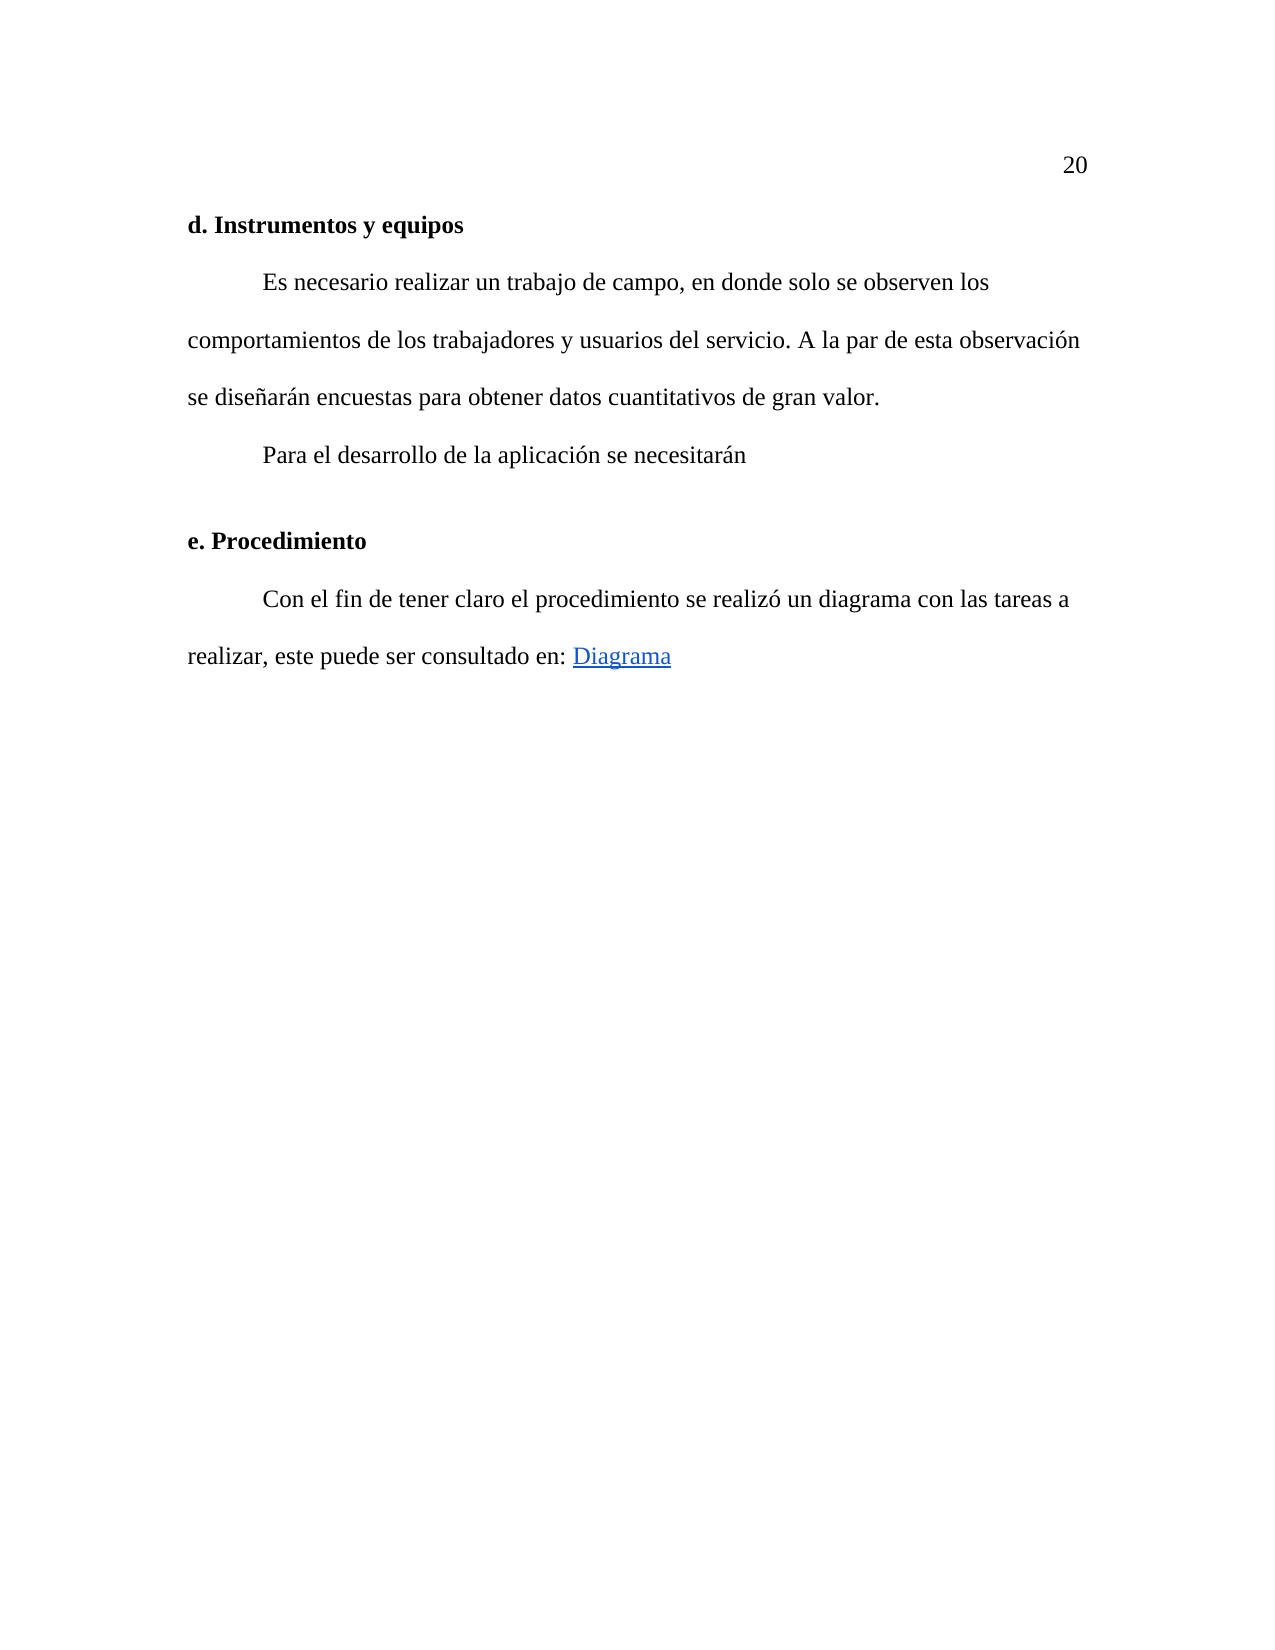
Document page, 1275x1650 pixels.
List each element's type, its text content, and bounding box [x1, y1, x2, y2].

subtitle e. Procedimiento [187, 526, 1087, 555]
text Es necesario realizar un trabajo de campo, en donde solo se observen los comportamientos de los trabajadores y usuarios del servicio. A la par de esta observación se diseñarán encuestas para obtener datos cuantitativos de gran valor. [187, 267, 1087, 411]
text Con el fin de tener claro el procedimiento se realizó un diagrama con las tareas a realizar, este puede ser consultado en: Diagrama [187, 584, 1087, 670]
text Para el desarrollo de la aplicación se necesitarán [187, 440, 1087, 469]
subtitle d. Instrumentos y equipos [187, 210, 1087, 239]
